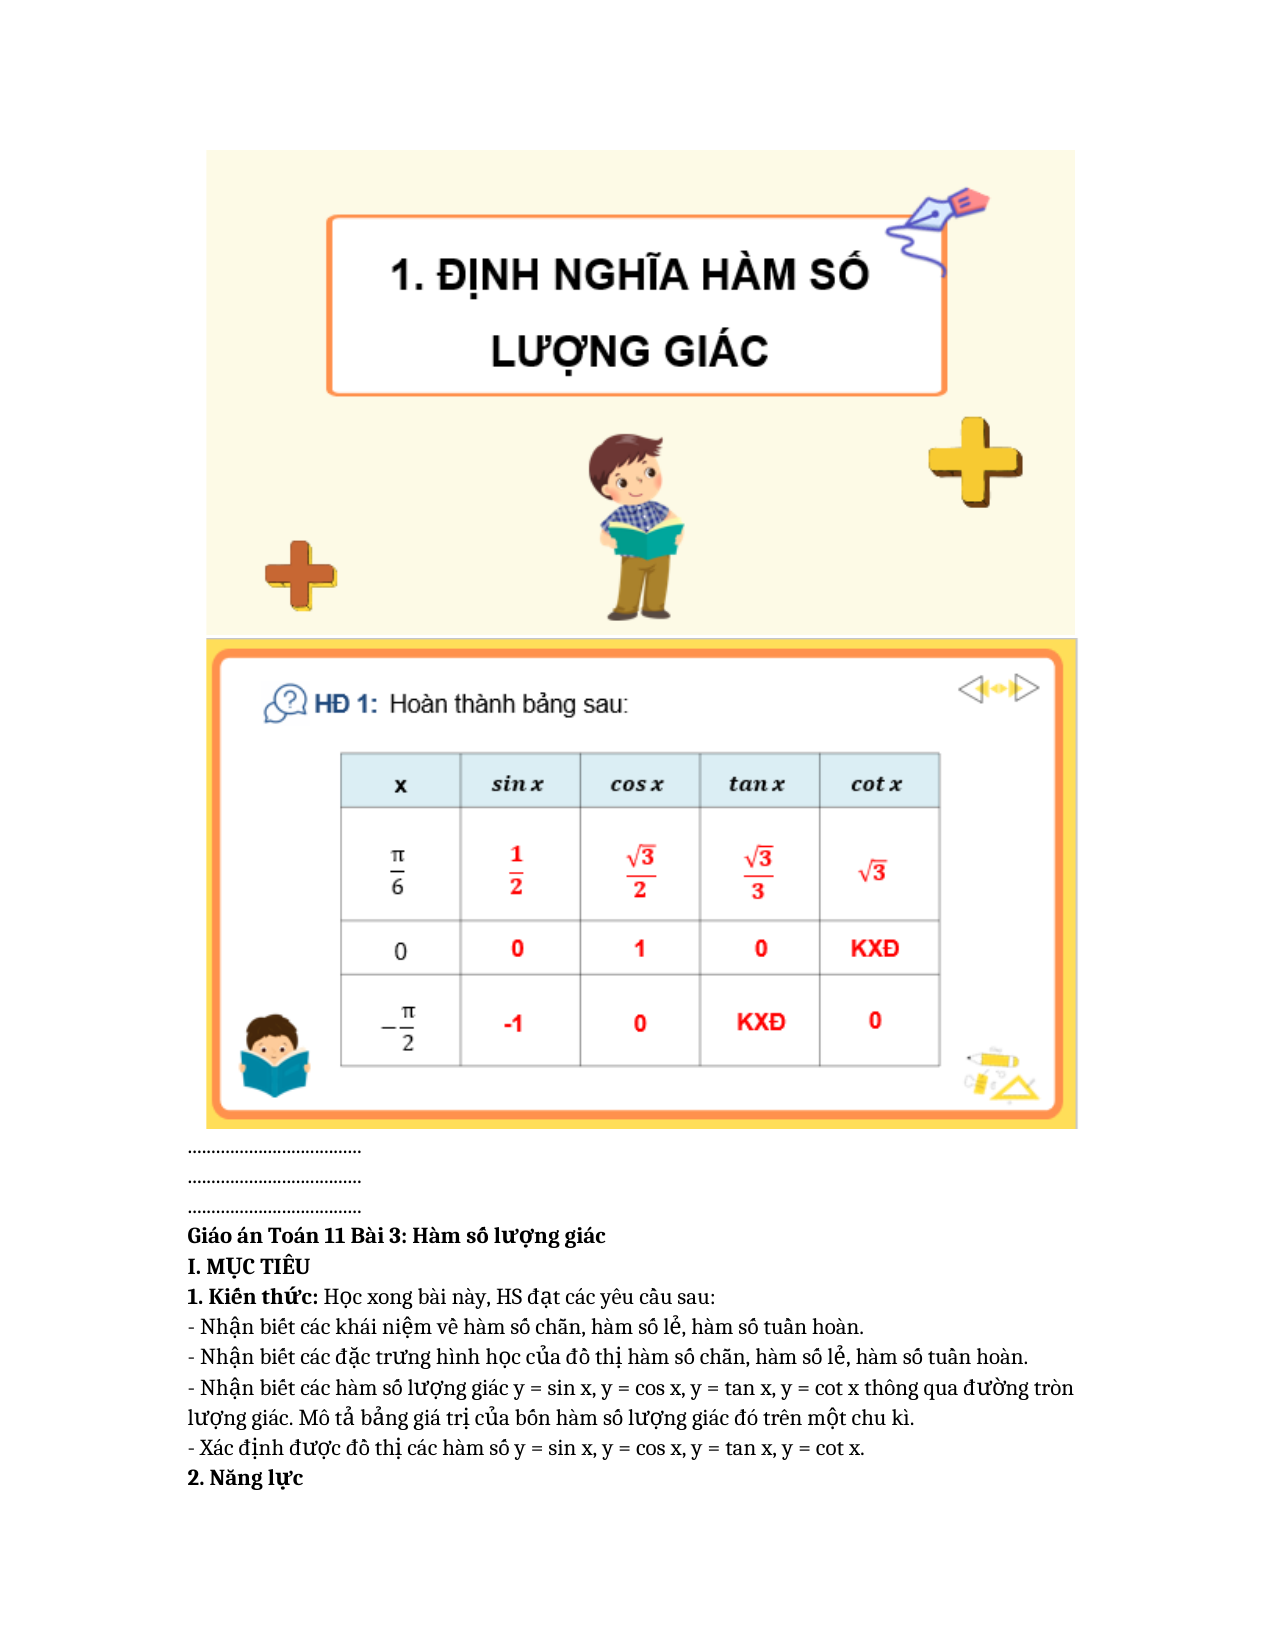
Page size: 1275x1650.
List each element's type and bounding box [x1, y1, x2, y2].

text [187, 150, 1087, 1491]
picture [206, 150, 1075, 635]
picture [206, 638, 1079, 1129]
